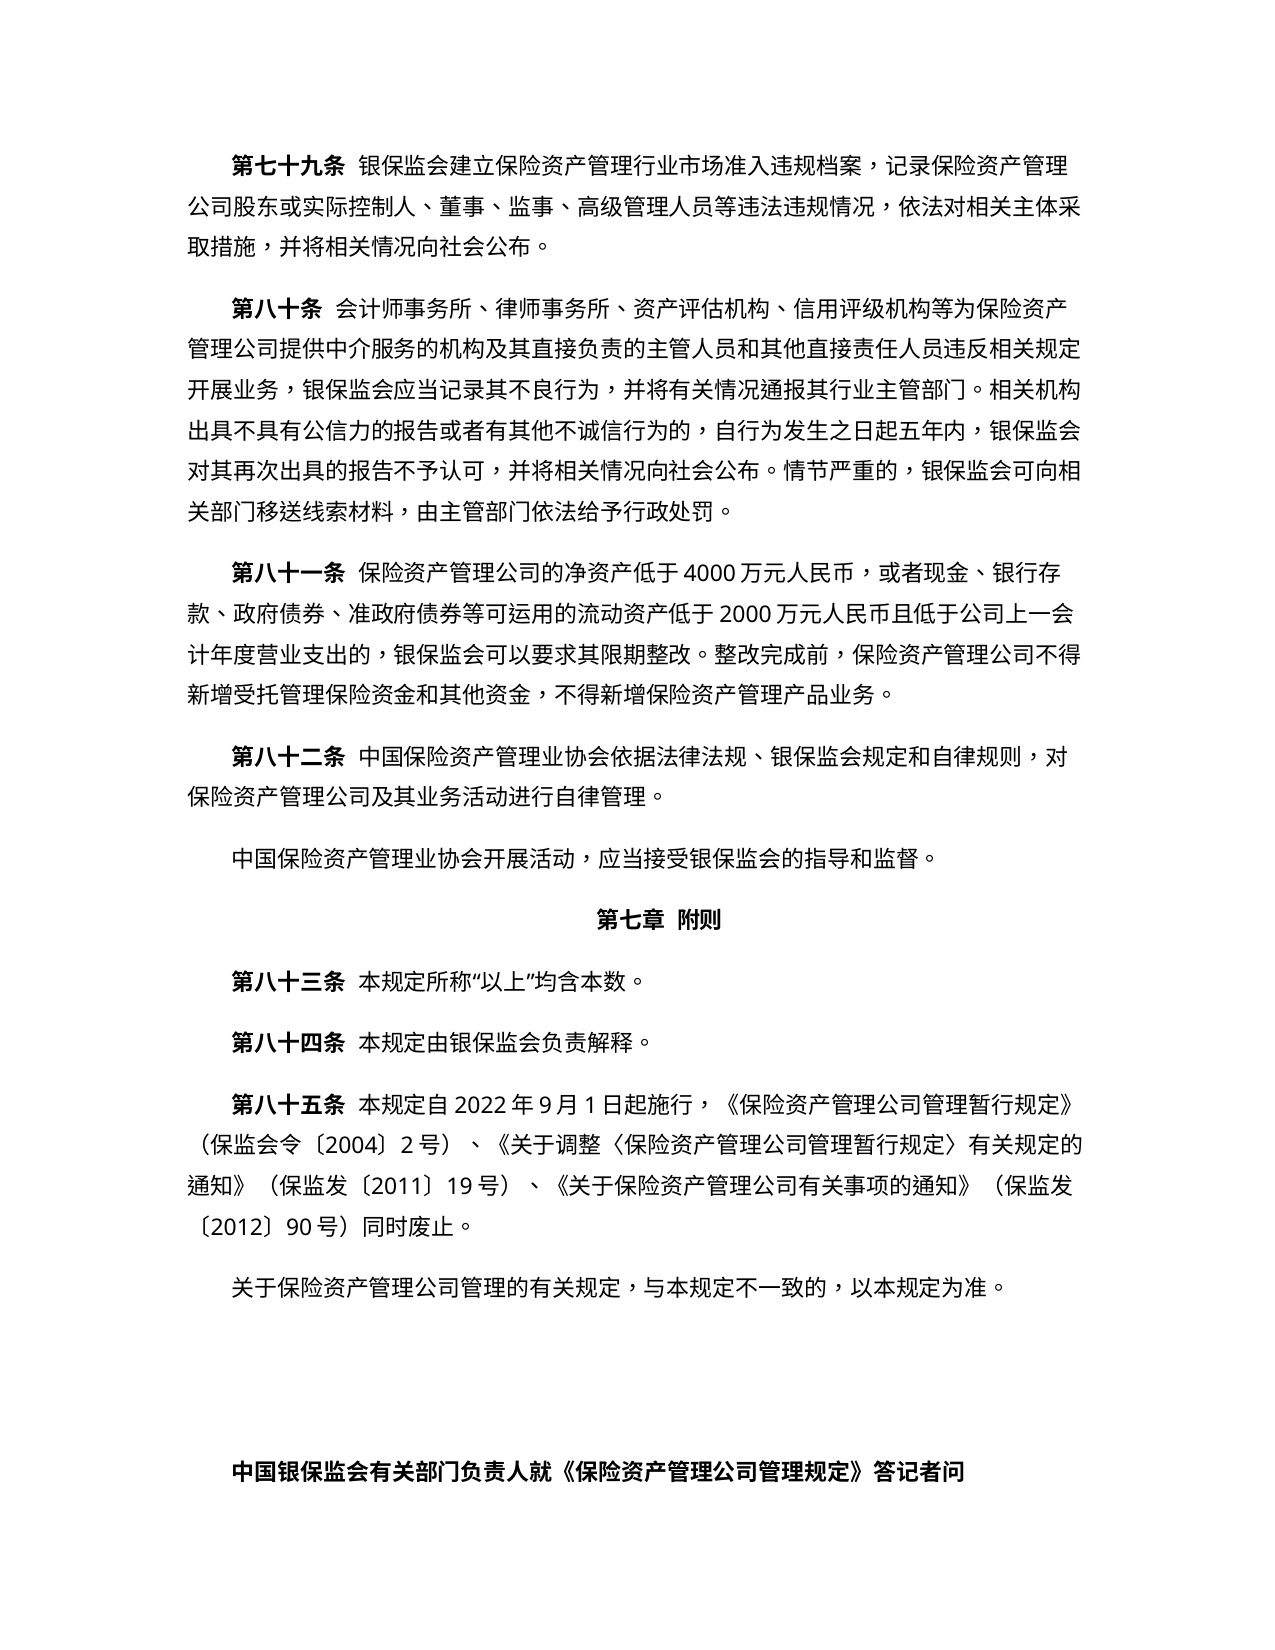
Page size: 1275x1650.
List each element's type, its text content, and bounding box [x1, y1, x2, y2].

text 第八十三条 本规定所称“以上”均含本数。 [187, 966, 1087, 997]
text 中国银保监会有关部门负责人就《保险资产管理公司管理规定》答记者问 [187, 1456, 1087, 1487]
text 第八十四条 本规定由银保监会负责解释。 [187, 1027, 1087, 1058]
text 第八十五条 本规定自2022年9月1日起施行，《保险资产管理公司管理暂行规定》（保监会令〔2004〕2号）、《关于调整〈保险资产管理公司管理暂行规定〉有关规定的通知》（保监发〔2011〕19号）、《关于保险资产管理公司有关事项的通知》（保监发〔2012〕90号）同时废止。 [187, 1088, 1087, 1242]
text 第七章 附则 [187, 904, 1087, 935]
text 中国保险资产管理业协会开展活动，应当接受银保监会的指导和监督。 [187, 843, 1087, 874]
text 第八十条 会计师事务所、律师事务所、资产评估机构、信用评级机构等为保险资产管理公司提供中介服务的机构及其直接负责的主管人员和其他直接责任人员违反相关规定开展业务，银保监会应当记录其不良行为，并将有关情况通报其行业主管部门。相关机构出具不具有公信力的报告或者有其他不诚信行为的，自行为发生之日起五年内，银保监会对其再次出具的报告不予认可，并将相关情况向社会公布。情节严重的，银保监会可向相关部门移送线索材料，由主管部门依法给予行政处罚。 [187, 293, 1087, 527]
text 第八十二条 中国保险资产管理业协会依据法律法规、银保监会规定和自律规则，对保险资产管理公司及其业务活动进行自律管理。 [187, 741, 1087, 812]
text 关于保险资产管理公司管理的有关规定，与本规定不一致的，以本规定为准。 [187, 1272, 1087, 1303]
text 第七十九条 银保监会建立保险资产管理行业市场准入违规档案，记录保险资产管理公司股东或实际控制人、董事、监事、高级管理人员等违法违规情况，依法对相关主体采取措施，并将相关情况向社会公布。 [187, 150, 1087, 262]
text 第八十一条 保险资产管理公司的净资产低于4000万元人民币，或者现金、银行存款、政府债券、准政府债券等可运用的流动资产低于2000万元人民币且低于公司上一会计年度营业支出的，银保监会可以要求其限期整改。整改完成前，保险资产管理公司不得新增受托管理保险资金和其他资金，不得新增保险资产管理产品业务。 [187, 557, 1087, 710]
